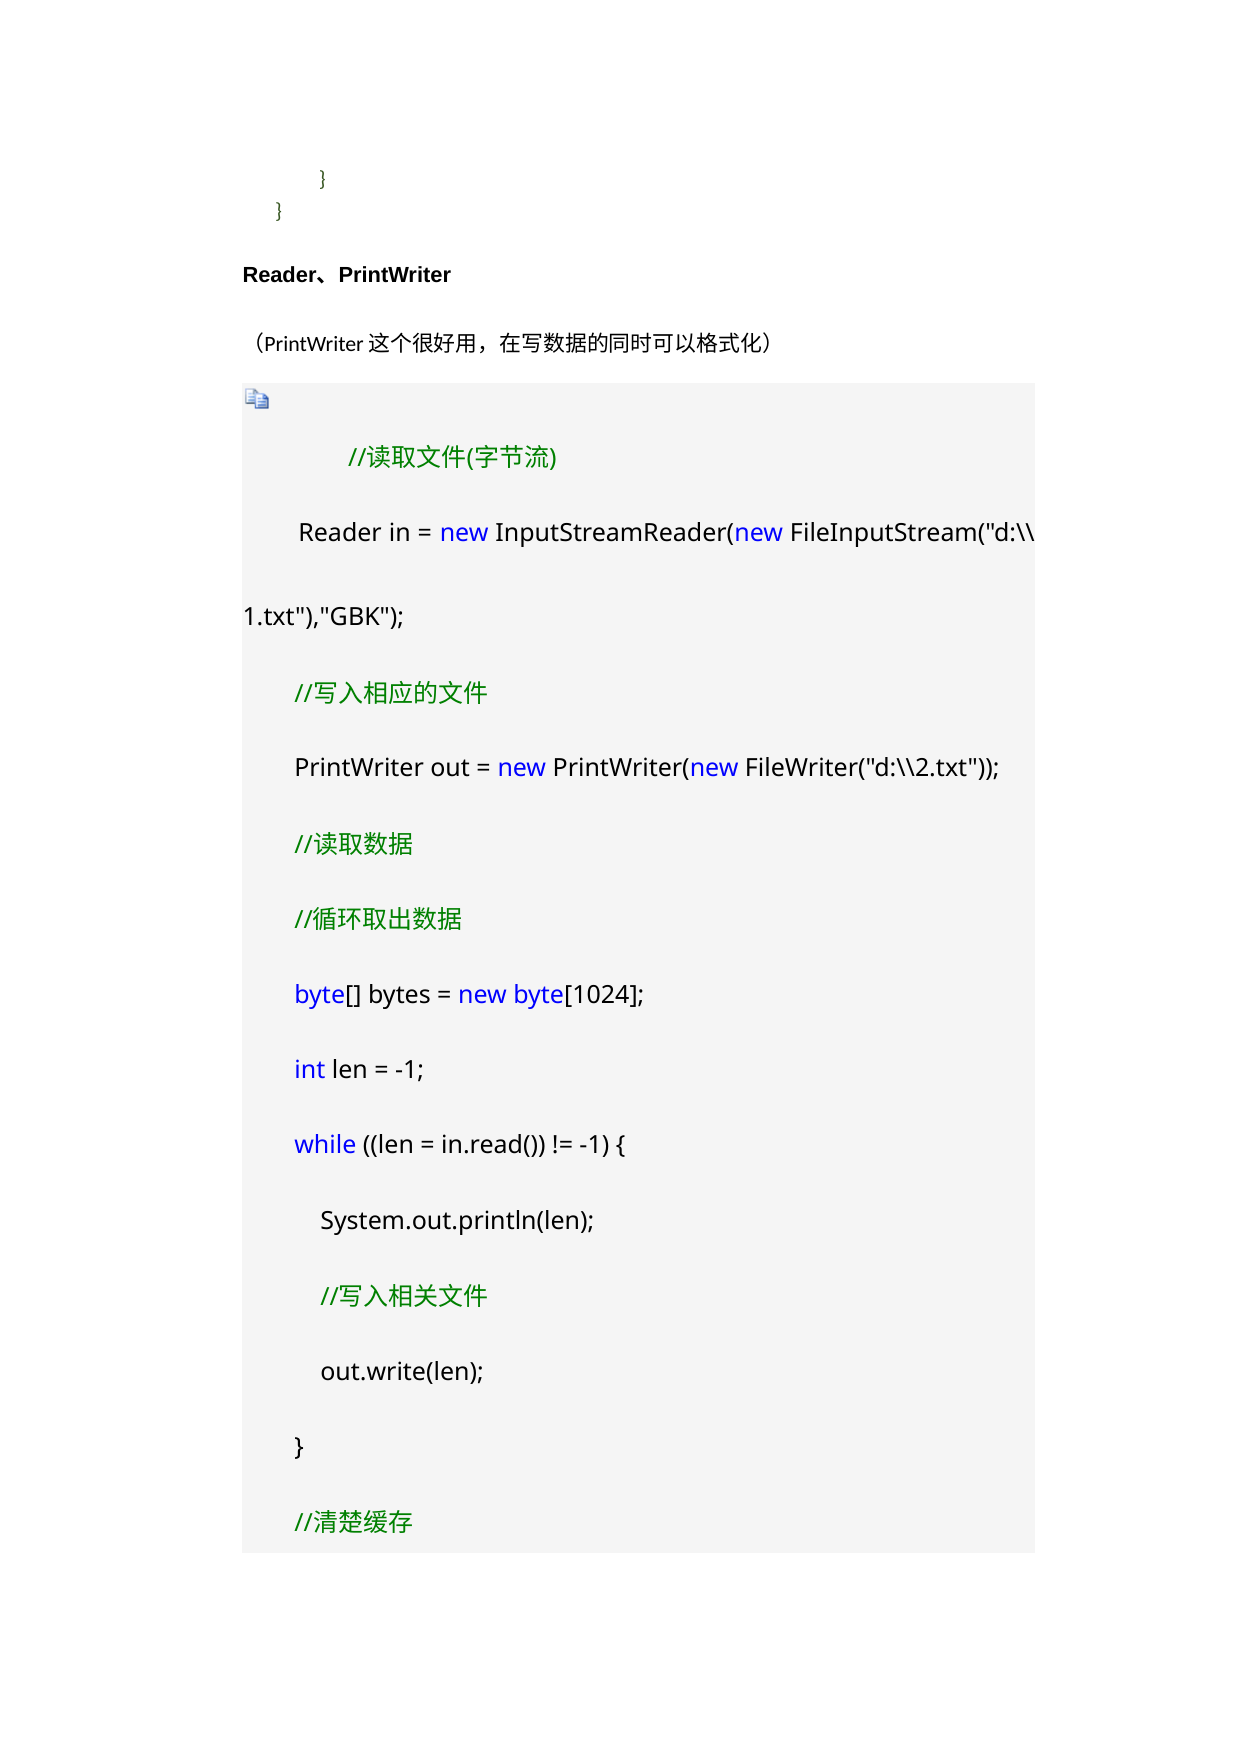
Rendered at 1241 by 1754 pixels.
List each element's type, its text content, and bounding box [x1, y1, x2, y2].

subtitle Reader、PrintWriter [242, 256, 1035, 289]
text （PrintWriter这个很好用，在写数据的同时可以格式化） [242, 325, 1035, 358]
text } [242, 194, 1035, 227]
text while ((len = in.read()) != -1) { [242, 1112, 1035, 1177]
text //循环取出数据 [242, 886, 1035, 951]
text byte[] bytes = new byte[1024]; [242, 961, 1035, 1026]
text int len = -1; [242, 1037, 1035, 1102]
text } [242, 1413, 1035, 1478]
text PrintWriter out = new PrintWriter(new FileWriter("d:\\2.txt")); [242, 734, 1035, 799]
picture [242, 382, 274, 414]
text //读取数据 [242, 810, 1035, 875]
text out.write(len); [242, 1338, 1035, 1403]
text //清楚缓存 [242, 1488, 1035, 1553]
text Reader in = new InputStreamReader(new FileInputStream("d:\\1.txt"),"GBK"); [242, 499, 1035, 648]
text System.out.println(len); [242, 1187, 1035, 1252]
text } [242, 162, 1035, 194]
text //写入相应的文件 [242, 659, 1035, 724]
text //写入相关文件 [242, 1262, 1035, 1327]
text //读取文件(字节流) [242, 423, 1035, 488]
